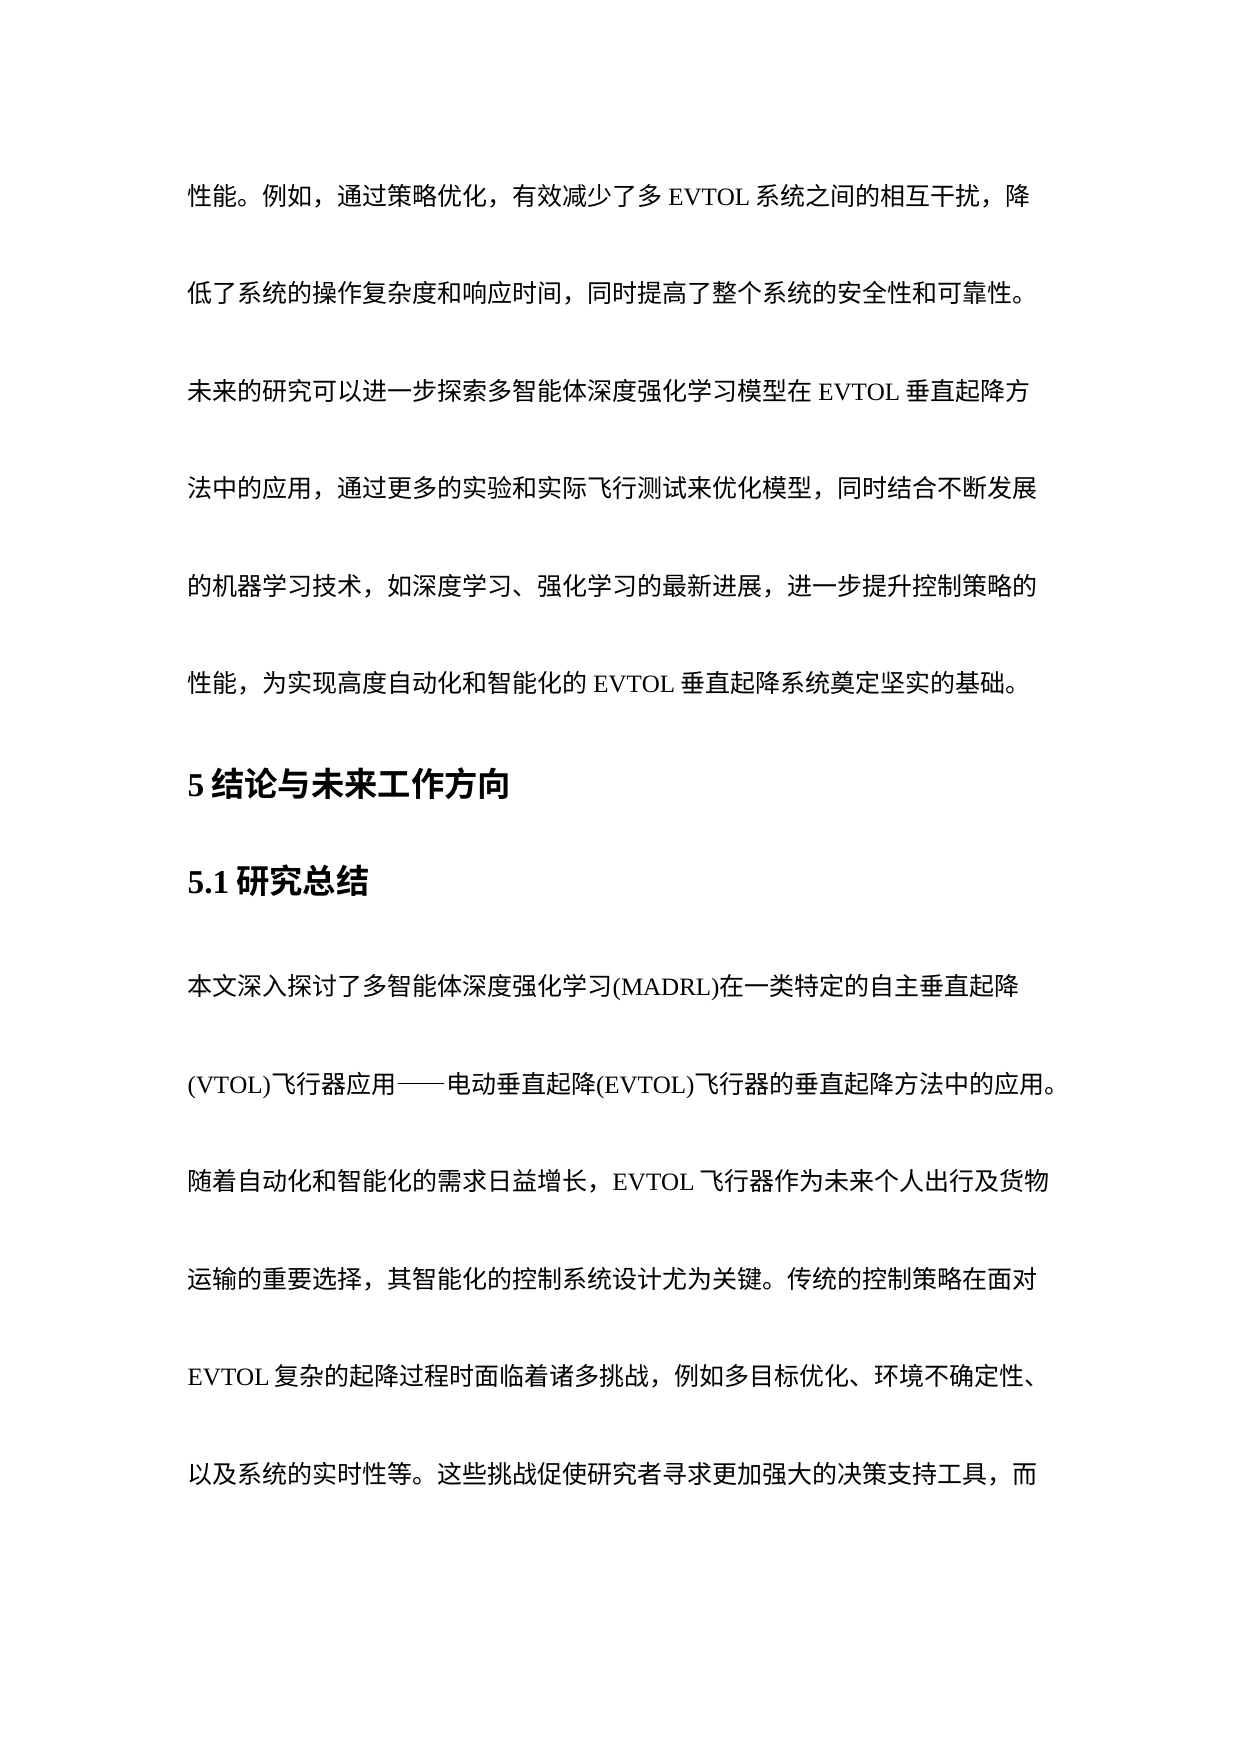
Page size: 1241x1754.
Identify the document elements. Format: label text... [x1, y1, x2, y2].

subtitle 5结论与未来工作方向 [187, 758, 1053, 806]
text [187, 162, 1053, 714]
subtitle 5.1研究总结 [187, 855, 1053, 903]
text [187, 952, 1053, 1505]
